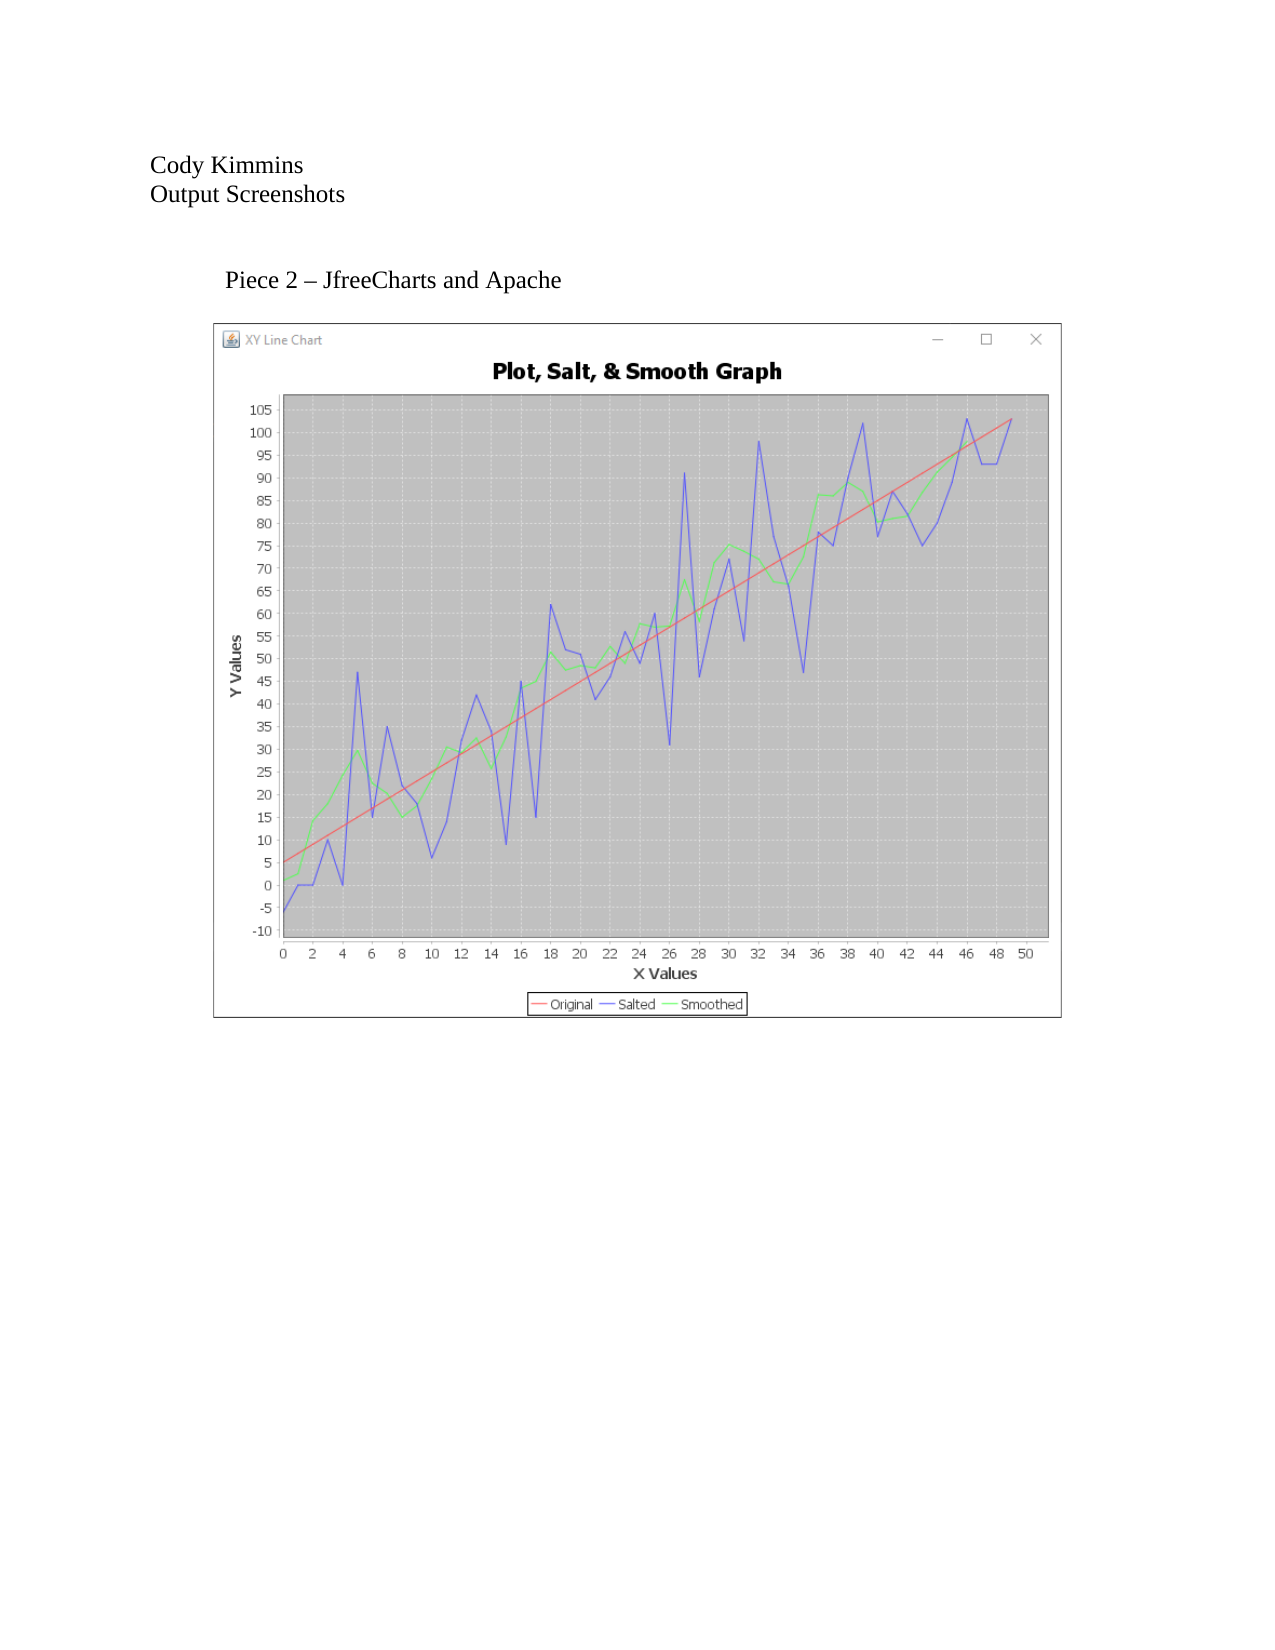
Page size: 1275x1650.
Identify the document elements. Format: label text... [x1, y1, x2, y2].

text Piece 2 – JfreeCharts and Apache [150, 265, 1125, 294]
text Output Screenshots [150, 179, 1125, 207]
picture [213, 323, 1062, 1018]
text Cody Kimmins [150, 150, 1125, 179]
